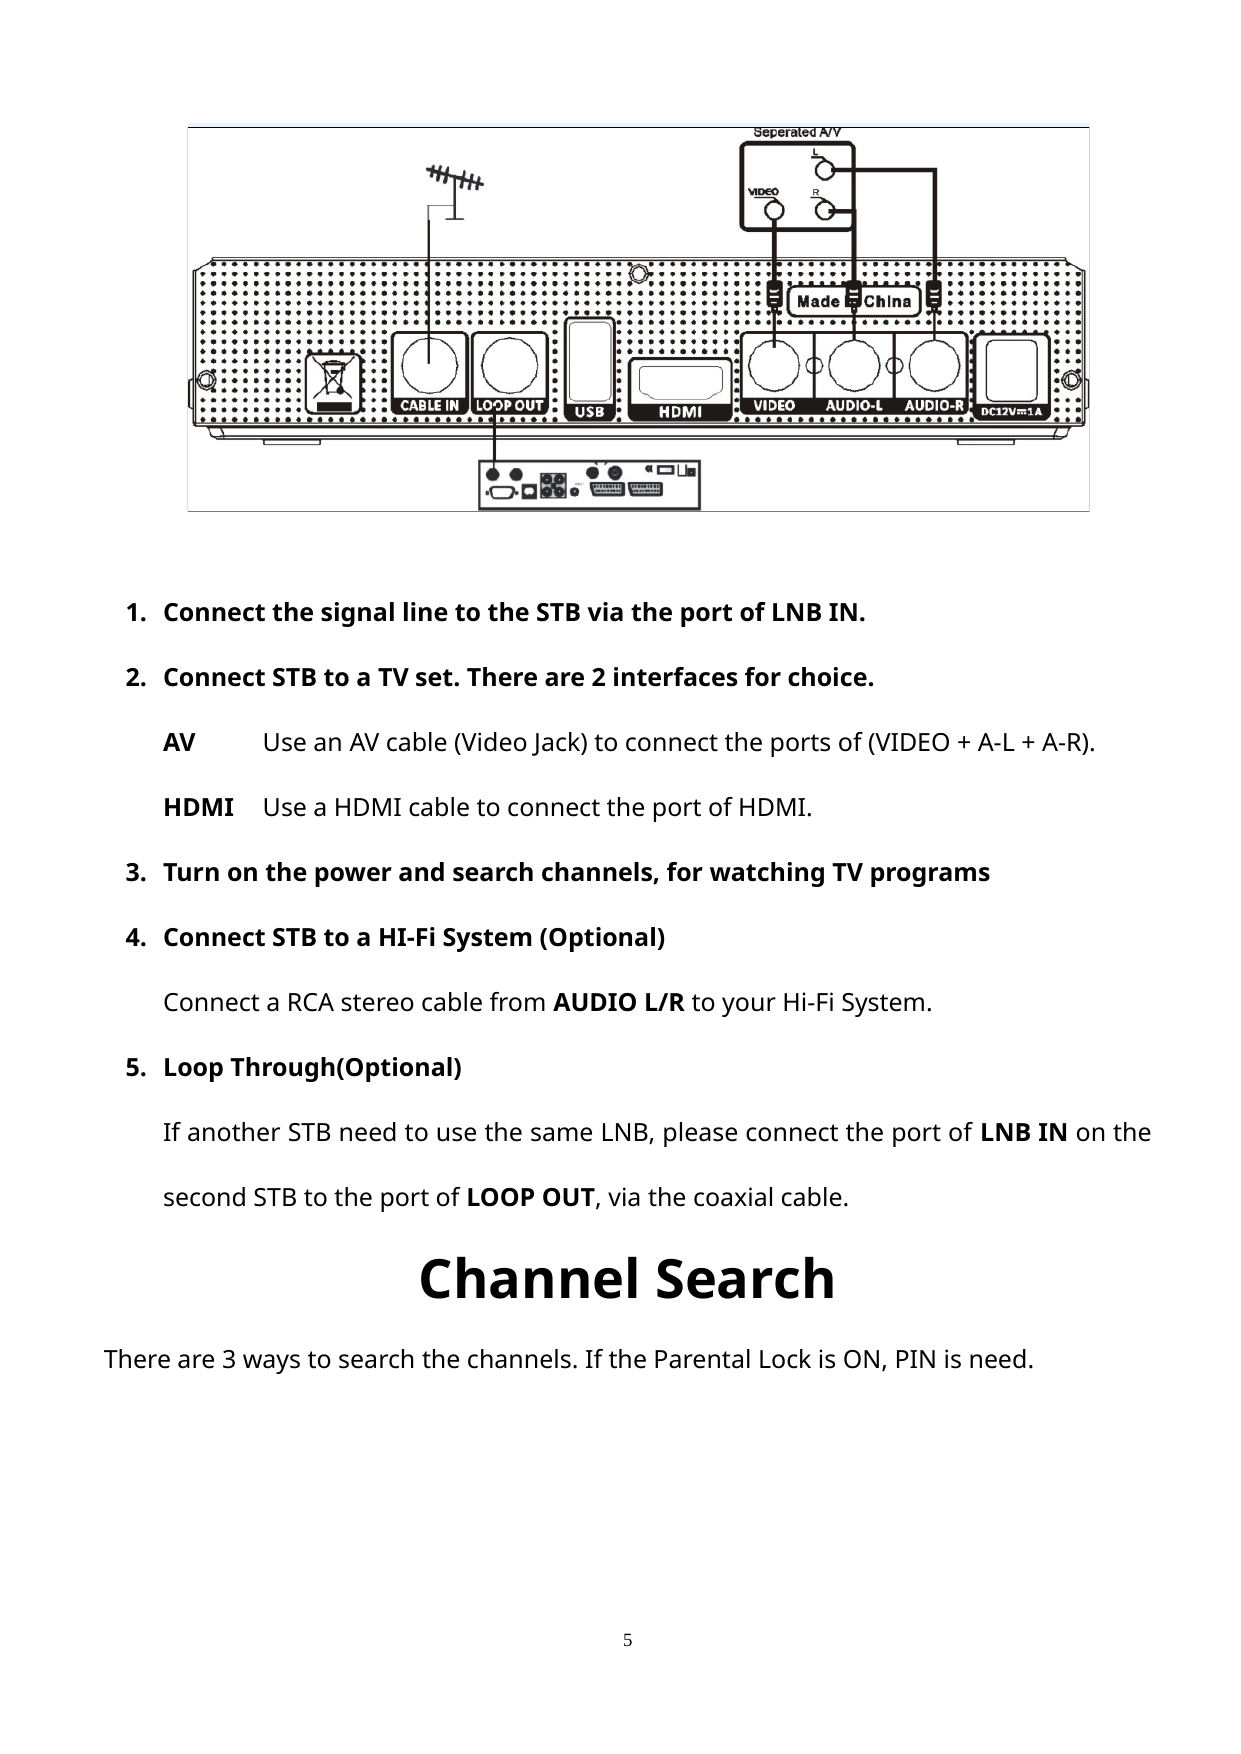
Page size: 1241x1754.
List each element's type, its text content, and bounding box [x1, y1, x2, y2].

picture [187, 123, 1090, 512]
text There are 3 ways to search the channels. If the Parental Lock is ON, PIN is need. [103, 1326, 1152, 1391]
table_cell Use a HDMI cable to connect the port of HDMI. [251, 774, 1163, 839]
list Turn on the power and search channels, for watching TV programs [125, 839, 1152, 904]
text If another STB need to use the same LNB, please connect the port of LNB IN on the second STB to the port of LOOP OUT, via the coaxial cable. [163, 1099, 1152, 1229]
text Connect a RCA stereo cable from AUDIO L/R to your Hi-Fi System. [163, 969, 1152, 1034]
list Connect STB to a HI-Fi System (Optional) [125, 904, 1152, 969]
list Connect STB to a TV set. There are 2 interfaces for choice. [125, 644, 1152, 709]
list Loop Through(Optional) [125, 1034, 1152, 1099]
table_cell HDMI [152, 774, 251, 839]
table_header AV [152, 709, 251, 774]
table_header Use an AV cable (Video Jack) to connect the ports of (VIDEO + A-L + A-R). [251, 709, 1163, 774]
list Connect the signal line to the STB via the port of LNB IN. [125, 579, 1152, 644]
subtitle Channel Search [103, 1229, 1152, 1326]
